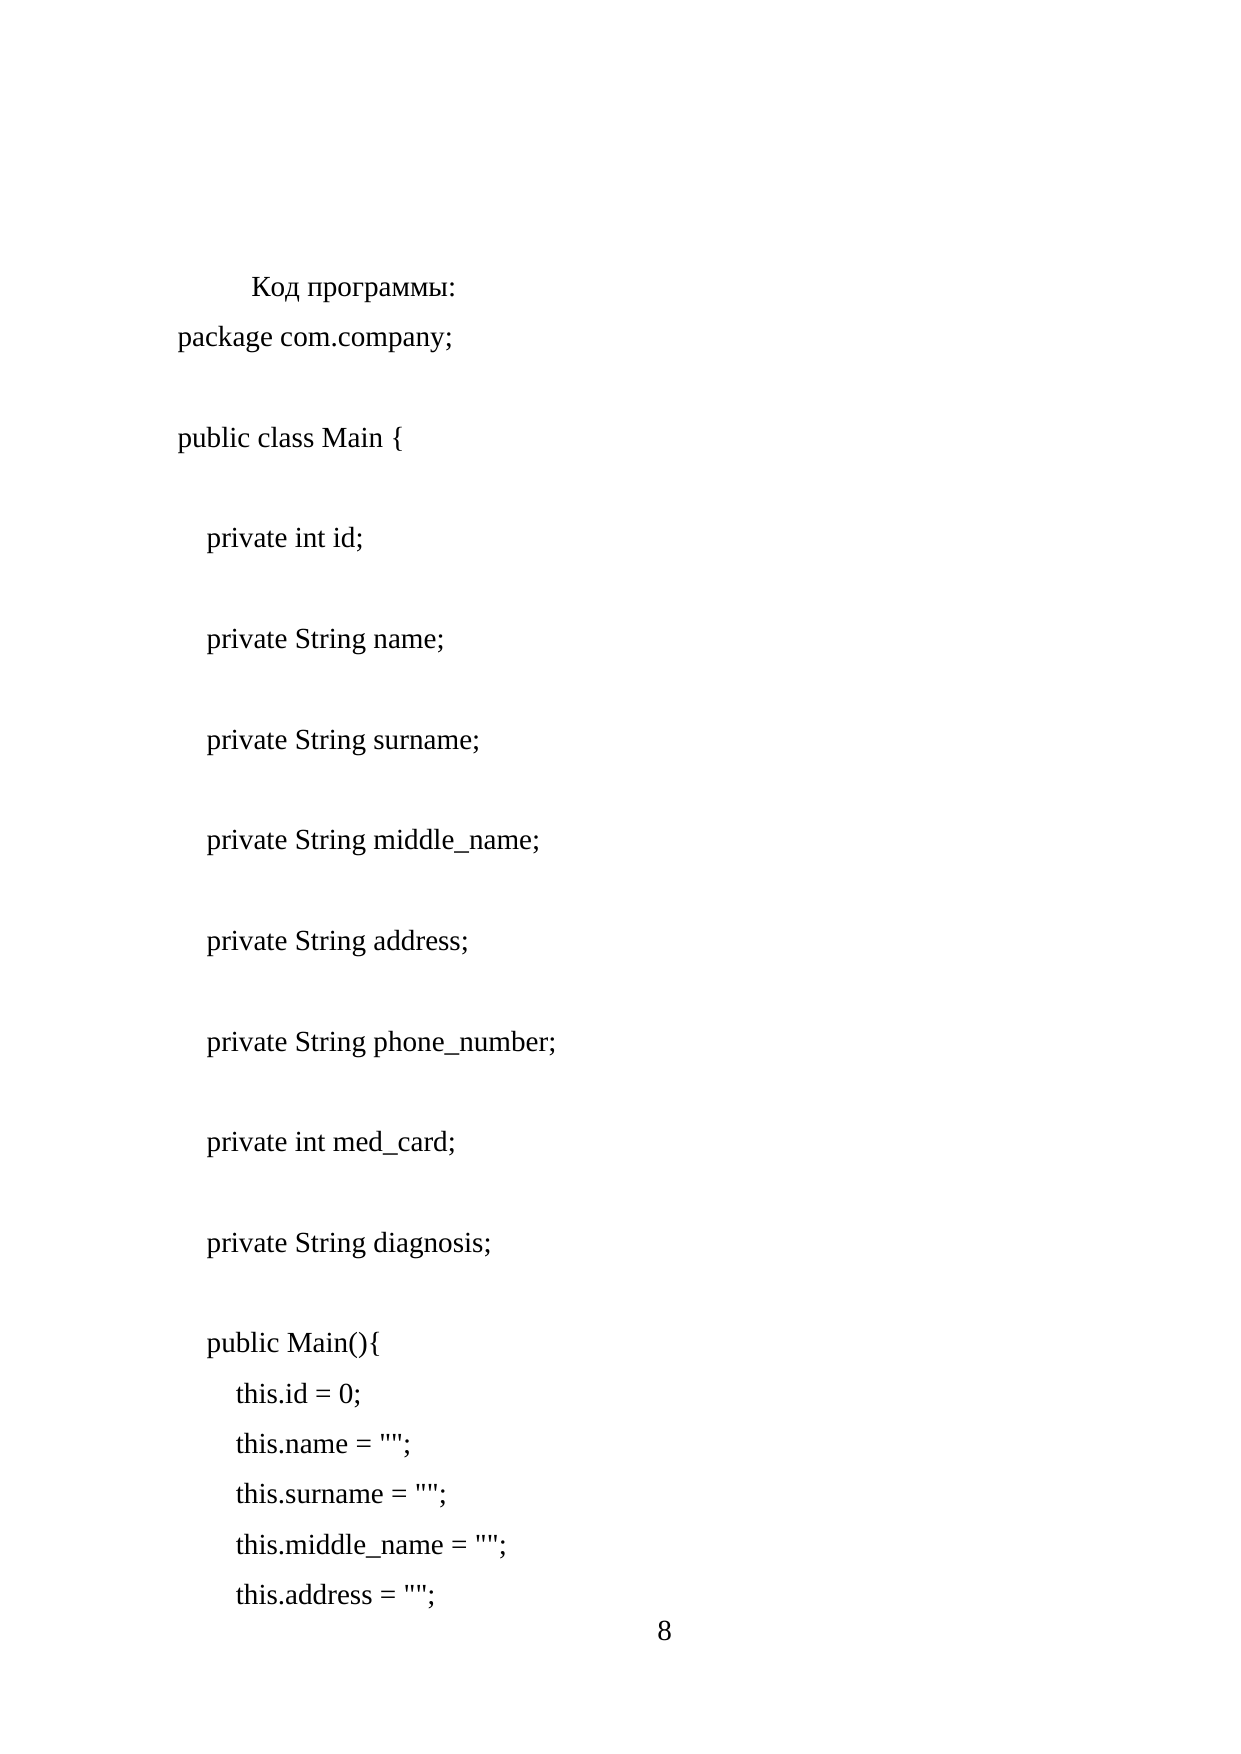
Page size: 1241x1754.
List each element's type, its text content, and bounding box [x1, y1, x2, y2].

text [177, 319, 1152, 1611]
text Код программы: [251, 269, 1152, 303]
